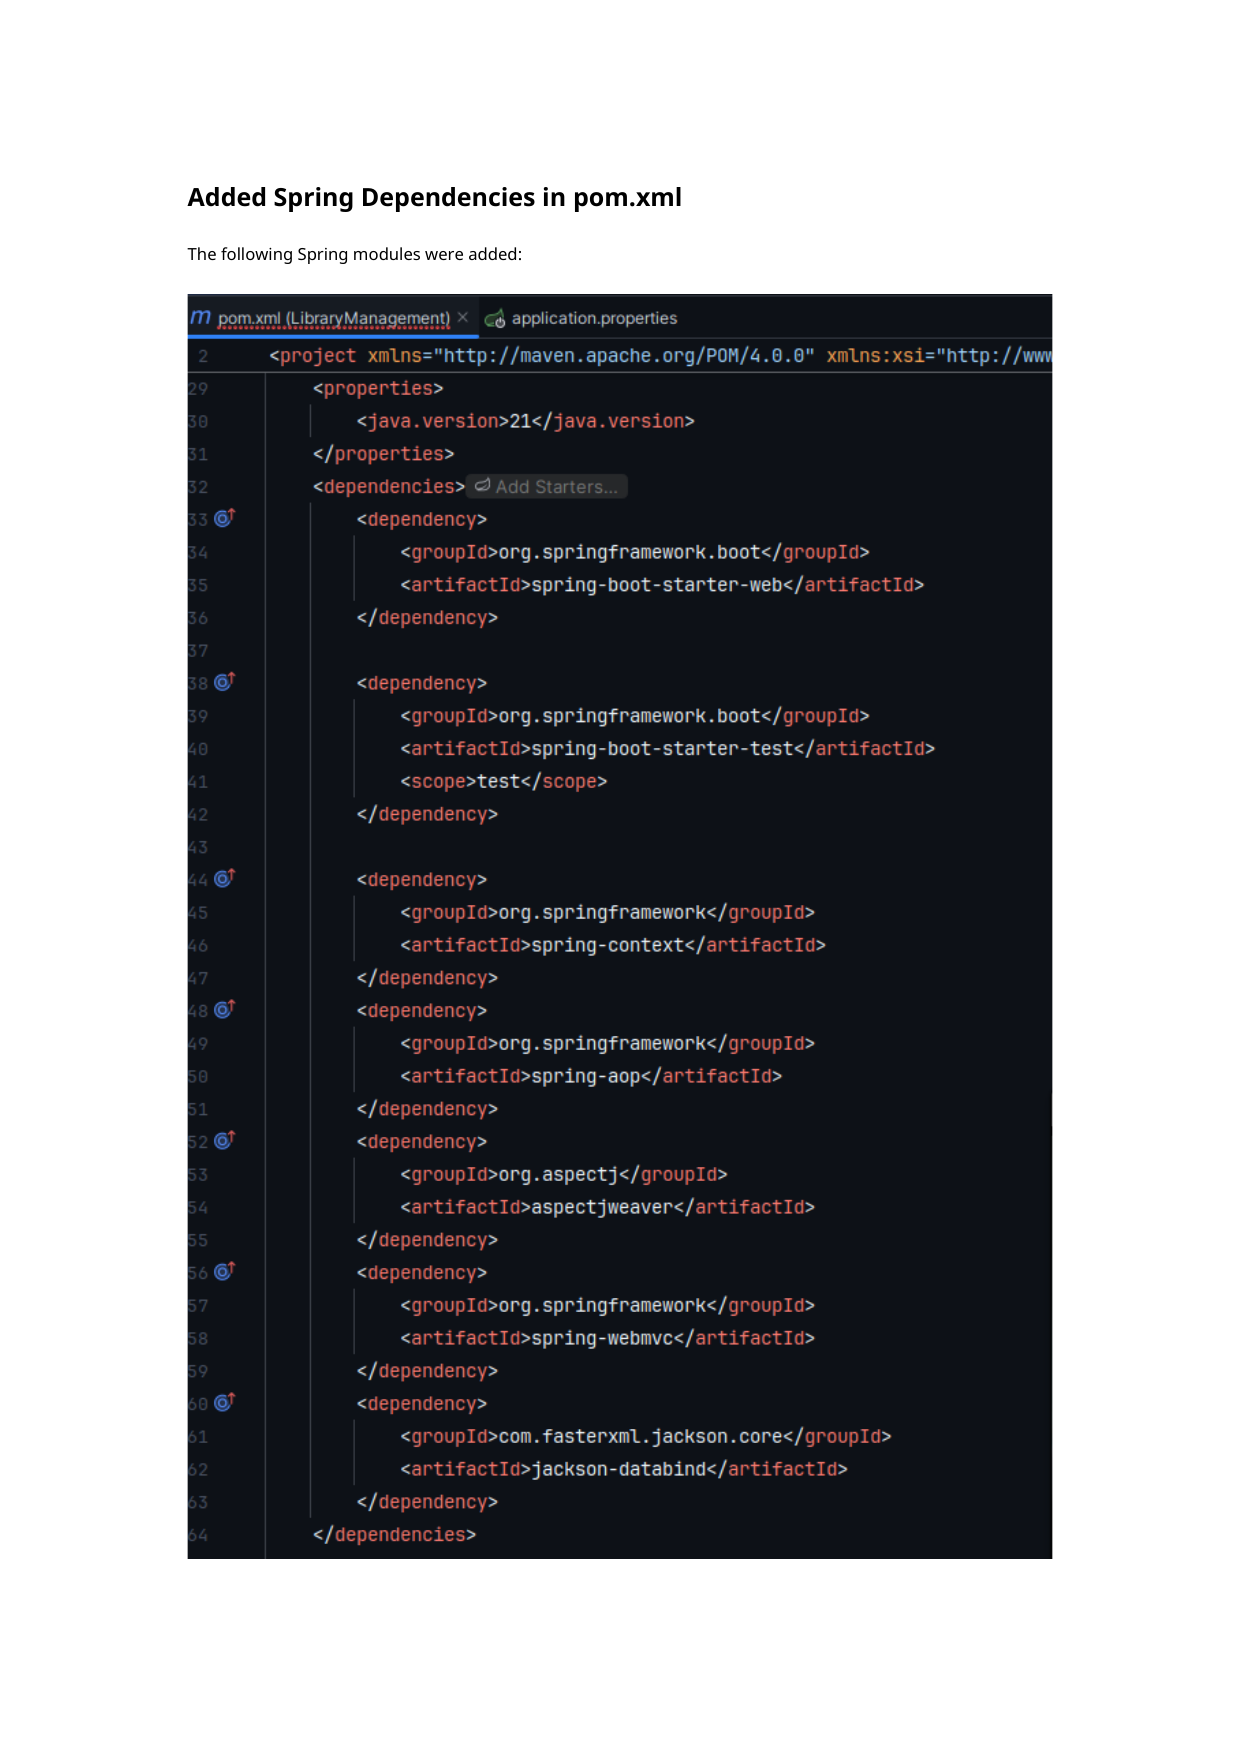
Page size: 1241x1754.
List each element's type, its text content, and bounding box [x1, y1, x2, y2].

picture [187, 294, 1053, 1559]
text The following Spring modules were added: [187, 242, 1053, 265]
subtitle Added Spring Dependencies in pom.xml [187, 179, 1053, 213]
